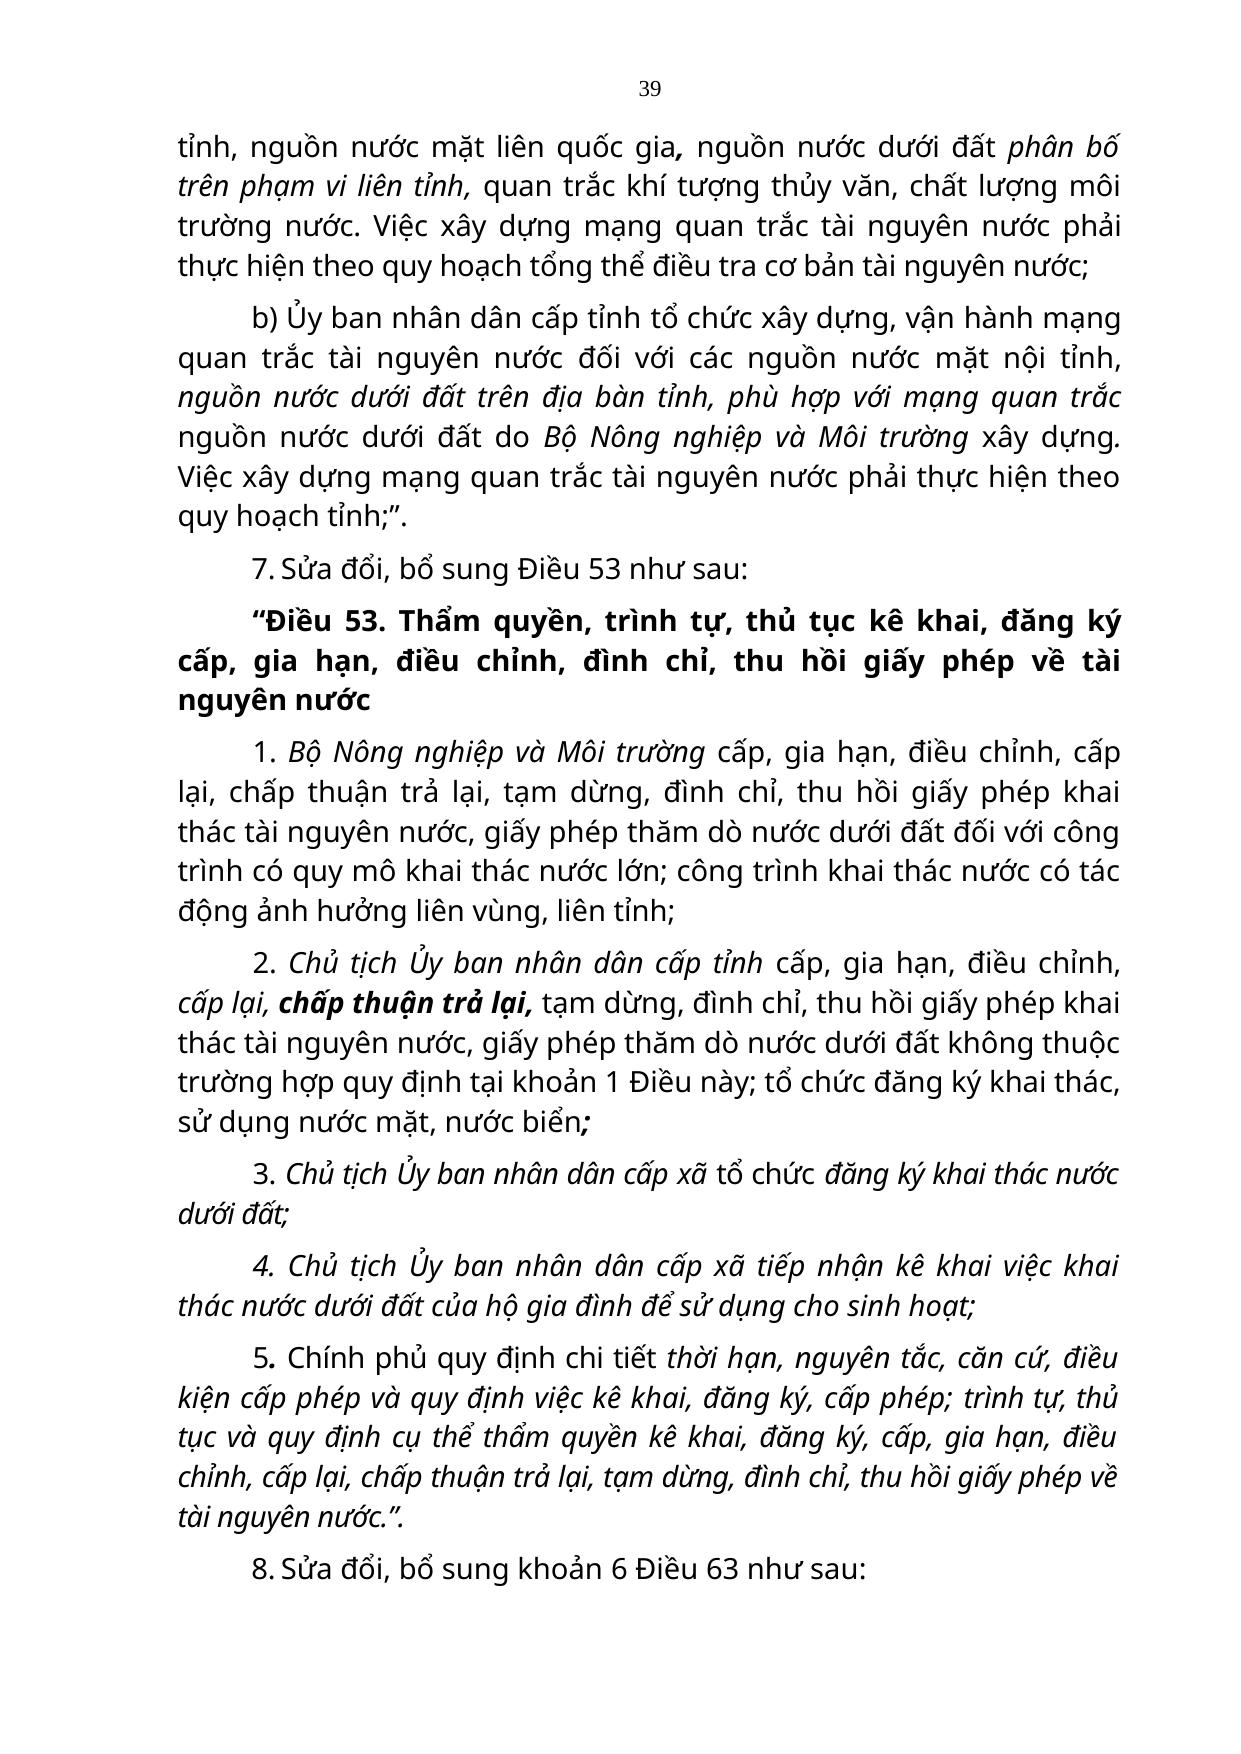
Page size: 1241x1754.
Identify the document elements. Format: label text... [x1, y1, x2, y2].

text 2. Chủ tịch Ủy ban nhân dân cấp tỉnh cấp, gia hạn, điều chỉnh, cấp lại, chấp thuận trả lại, tạm dừng, đình chỉ, thu hồi giấy phép khai thác tài nguyên nước, giấy phép thăm dò nước dưới đất không thuộc trường hợp quy định tại khoản 1 Điều này; tổ chức đăng ký khai thác, sử dụng nước mặt, nước biển; [177, 943, 1122, 1141]
text 4. Chủ tịch Ủy ban nhân dân cấp xã tiếp nhận kê khai việc khai thác nước dưới đất của hộ gia đình để sử dụng cho sinh hoạt; [177, 1245, 1122, 1325]
text b) Ủy ban nhân dân cấp tỉnh tổ chức xây dựng, vận hành mạng quan trắc tài nguyên nước đối với các nguồn nước mặt nội tỉnh, nguồn nước dưới đất trên địa bàn tỉnh, phù hợp với mạng quan trắc nguồn nước dưới đất do Bộ Nông nghiệp và Môi trường xây dựng. Việc xây dựng mạng quan trắc tài nguyên nước phải thực hiện theo quy hoạch tỉnh;”. [177, 297, 1122, 535]
text 5. Chính phủ quy định chi tiết thời hạn, nguyên tắc, căn cứ, điều kiện cấp phép và quy định việc kê khai, đăng ký, cấp phép; trình tự, thủ tục và quy định cụ thể thẩm quyền kê khai, đăng ký, cấp, gia hạn, điều chỉnh, cấp lại, chấp thuận trả lại, tạm dừng, đình chỉ, thu hồi giấy phép về tài nguyên nước.”. [177, 1337, 1122, 1536]
text 3. Chủ tịch Ủy ban nhân dân cấp xã tổ chức đăng ký khai thác nước dưới đất; [177, 1153, 1122, 1233]
text 1. Bộ Nông nghiệp và Môi trường cấp, gia hạn, điều chỉnh, cấp lại, chấp thuận trả lại, tạm dừng, đình chỉ, thu hồi giấy phép khai thác tài nguyên nước, giấy phép thăm dò nước dưới đất đối với công trình có quy mô khai thác nước lớn; công trình khai thác nước có tác động ảnh hưởng liên vùng, liên tỉnh; [177, 732, 1122, 930]
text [177, 126, 1122, 285]
list Sửa đổi, bổ sung Điều 53 như sau: [177, 548, 1122, 588]
text “Điều 53. Thẩm quyền, trình tự, thủ tục kê khai, đăng ký cấp, gia hạn, điều chỉnh, đình chỉ, thu hồi giấy phép về tài nguyên nước [177, 600, 1122, 719]
list Sửa đổi, bổ sung khoản 6 Điều 63 như sau: [177, 1548, 1122, 1588]
